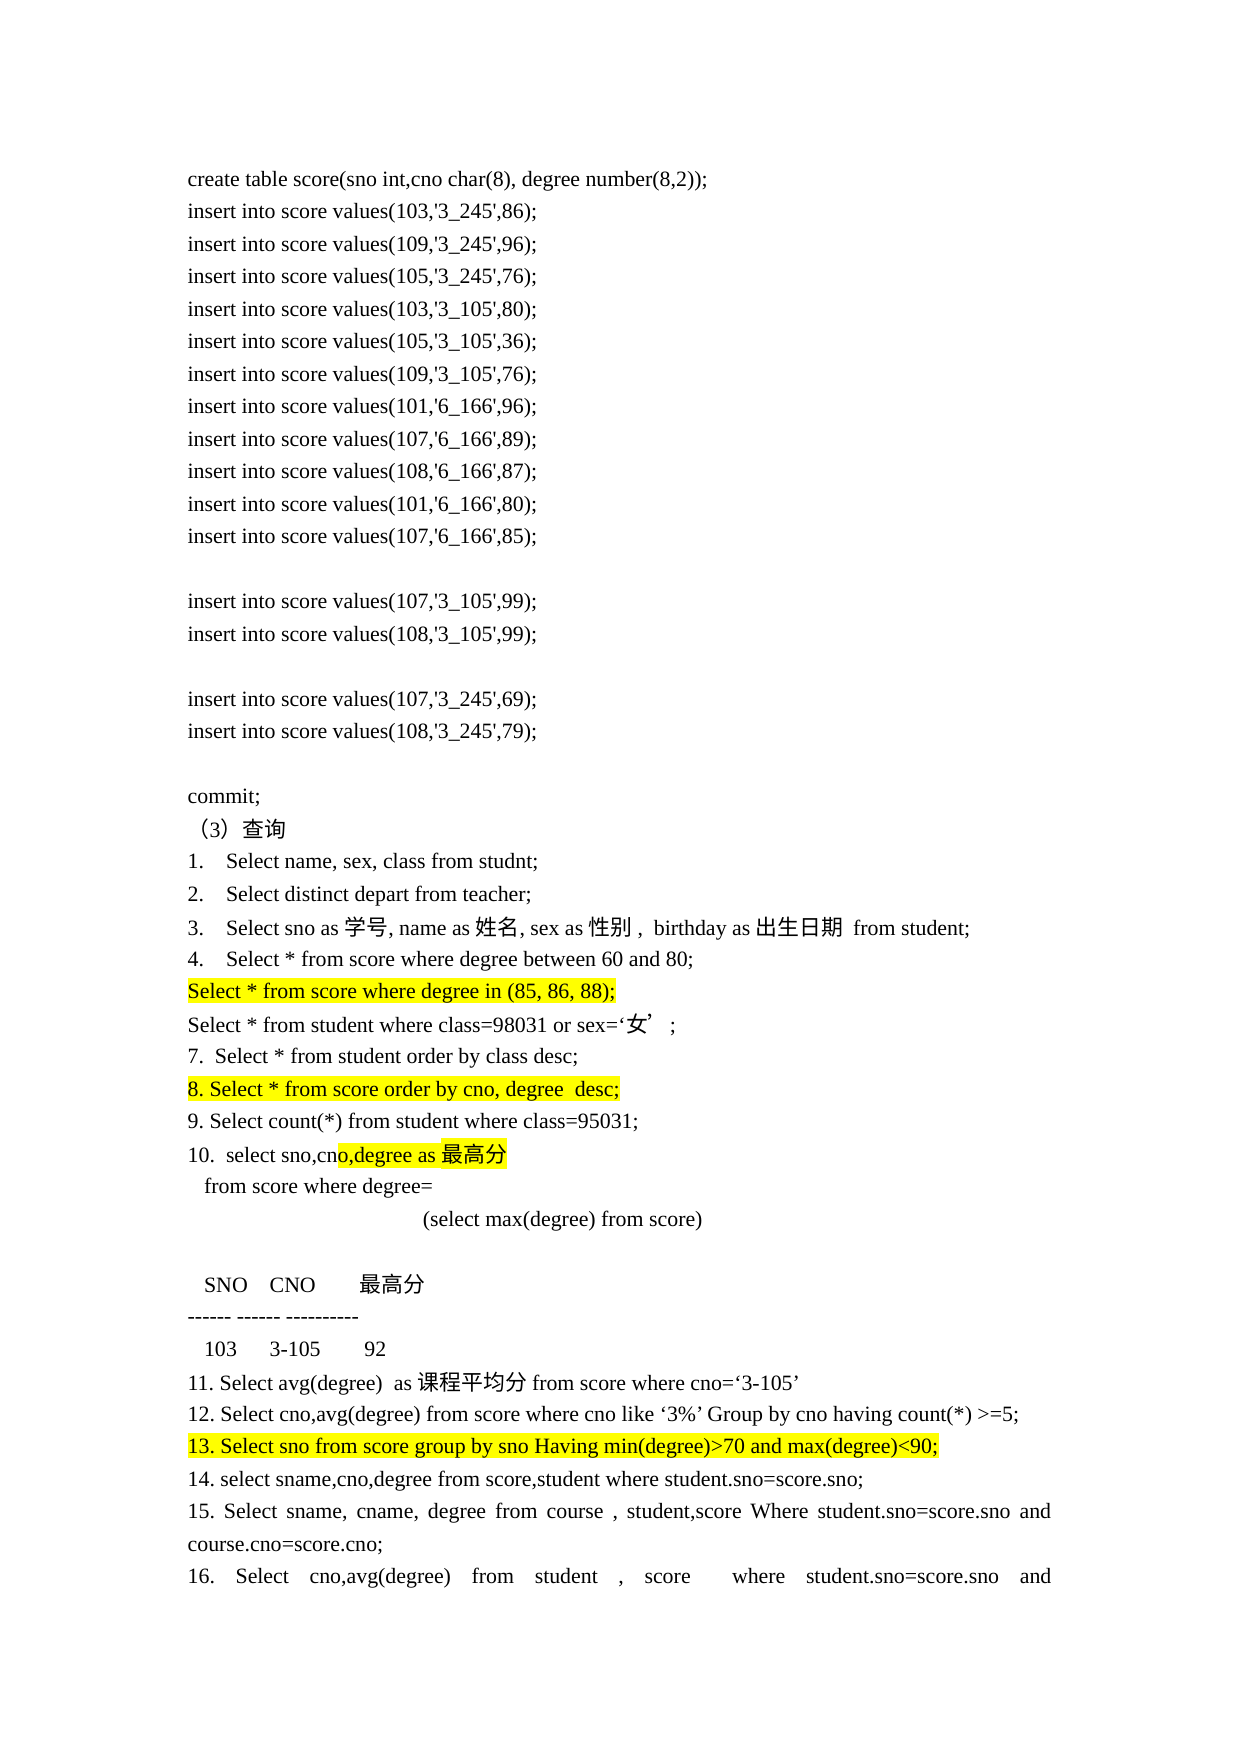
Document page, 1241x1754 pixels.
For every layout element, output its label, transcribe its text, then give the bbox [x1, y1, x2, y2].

text 10. select sno,cno,degree as 最高分 [187, 1137, 1053, 1169]
text insert into score values(107,'6_166',85); [187, 519, 1053, 552]
text 9. Select count(*) from student where class=95031; [187, 1104, 1053, 1137]
text 14. select sname,cno,degree from score,student where student.sno=score.sno; [187, 1462, 1053, 1494]
text insert into score values(105,'3_245',76); [187, 259, 1053, 292]
text insert into score values(103,'3_245',86); [187, 194, 1053, 227]
text 11. Select avg(degree) as 课程平均分 from score where cno=‘3-105’ [187, 1364, 1053, 1397]
text （3）查询 [187, 812, 1053, 844]
text 3. Select sno as 学号, name as 姓名, sex as 性别 , birthday as 出生日期 from student; [187, 909, 1053, 942]
text Select * from score where degree in (85, 86, 88); [187, 974, 1053, 1007]
text insert into score values(107,'3_105',99); [187, 584, 1053, 617]
text insert into score values(108,'6_166',87); [187, 454, 1053, 487]
text create table score(sno int,cno char(8), degree number(8,2)); [187, 162, 1053, 194]
text insert into score values(101,'6_166',80); [187, 487, 1053, 519]
text 2. Select distinct depart from teacher; [187, 877, 1053, 909]
text from score where degree= [187, 1169, 1053, 1202]
text (select max(degree) from score) [187, 1202, 1053, 1234]
text insert into score values(108,'3_245',79); [187, 714, 1053, 747]
text 13. Select sno from score group by sno Having min(degree)>70 and max(degree)<90; [187, 1429, 1053, 1462]
text 7. Select * from student order by class desc; [187, 1039, 1053, 1072]
text 8. Select * from score order by cno, degree desc; [187, 1072, 1053, 1104]
text insert into score values(108,'3_105',99); [187, 617, 1053, 649]
text insert into score values(109,'3_245',96); [187, 227, 1053, 259]
text commit; [187, 779, 1053, 812]
text insert into score values(107,'6_166',89); [187, 422, 1053, 454]
text 1. Select name, sex, class from studnt; [187, 844, 1053, 877]
text insert into score values(109,'3_105',76); [187, 357, 1053, 389]
text insert into score values(101,'6_166',96); [187, 389, 1053, 422]
text 12. Select cno,avg(degree) from score where cno like ‘3%’ Group by cno having count(*) >=5; [187, 1397, 1053, 1429]
text insert into score values(107,'3_245',69); [187, 682, 1053, 714]
text SNO CNO 最高分 [187, 1267, 1053, 1299]
text insert into score values(105,'3_105',36); [187, 324, 1053, 357]
text 103 3-105 92 [187, 1332, 1053, 1364]
text 4. Select * from score where degree between 60 and 80; [187, 942, 1053, 974]
text insert into score values(103,'3_105',80); [187, 292, 1053, 324]
text ------ ------ ---------- [187, 1299, 1053, 1332]
text 15. Select sname, cname, degree from course , student,score Where student.sno=score.sno and course.cno=score.cno; [187, 1494, 1053, 1559]
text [187, 1559, 1053, 1592]
text Select * from student where class=98031 or sex=‘女’; [187, 1007, 1053, 1039]
